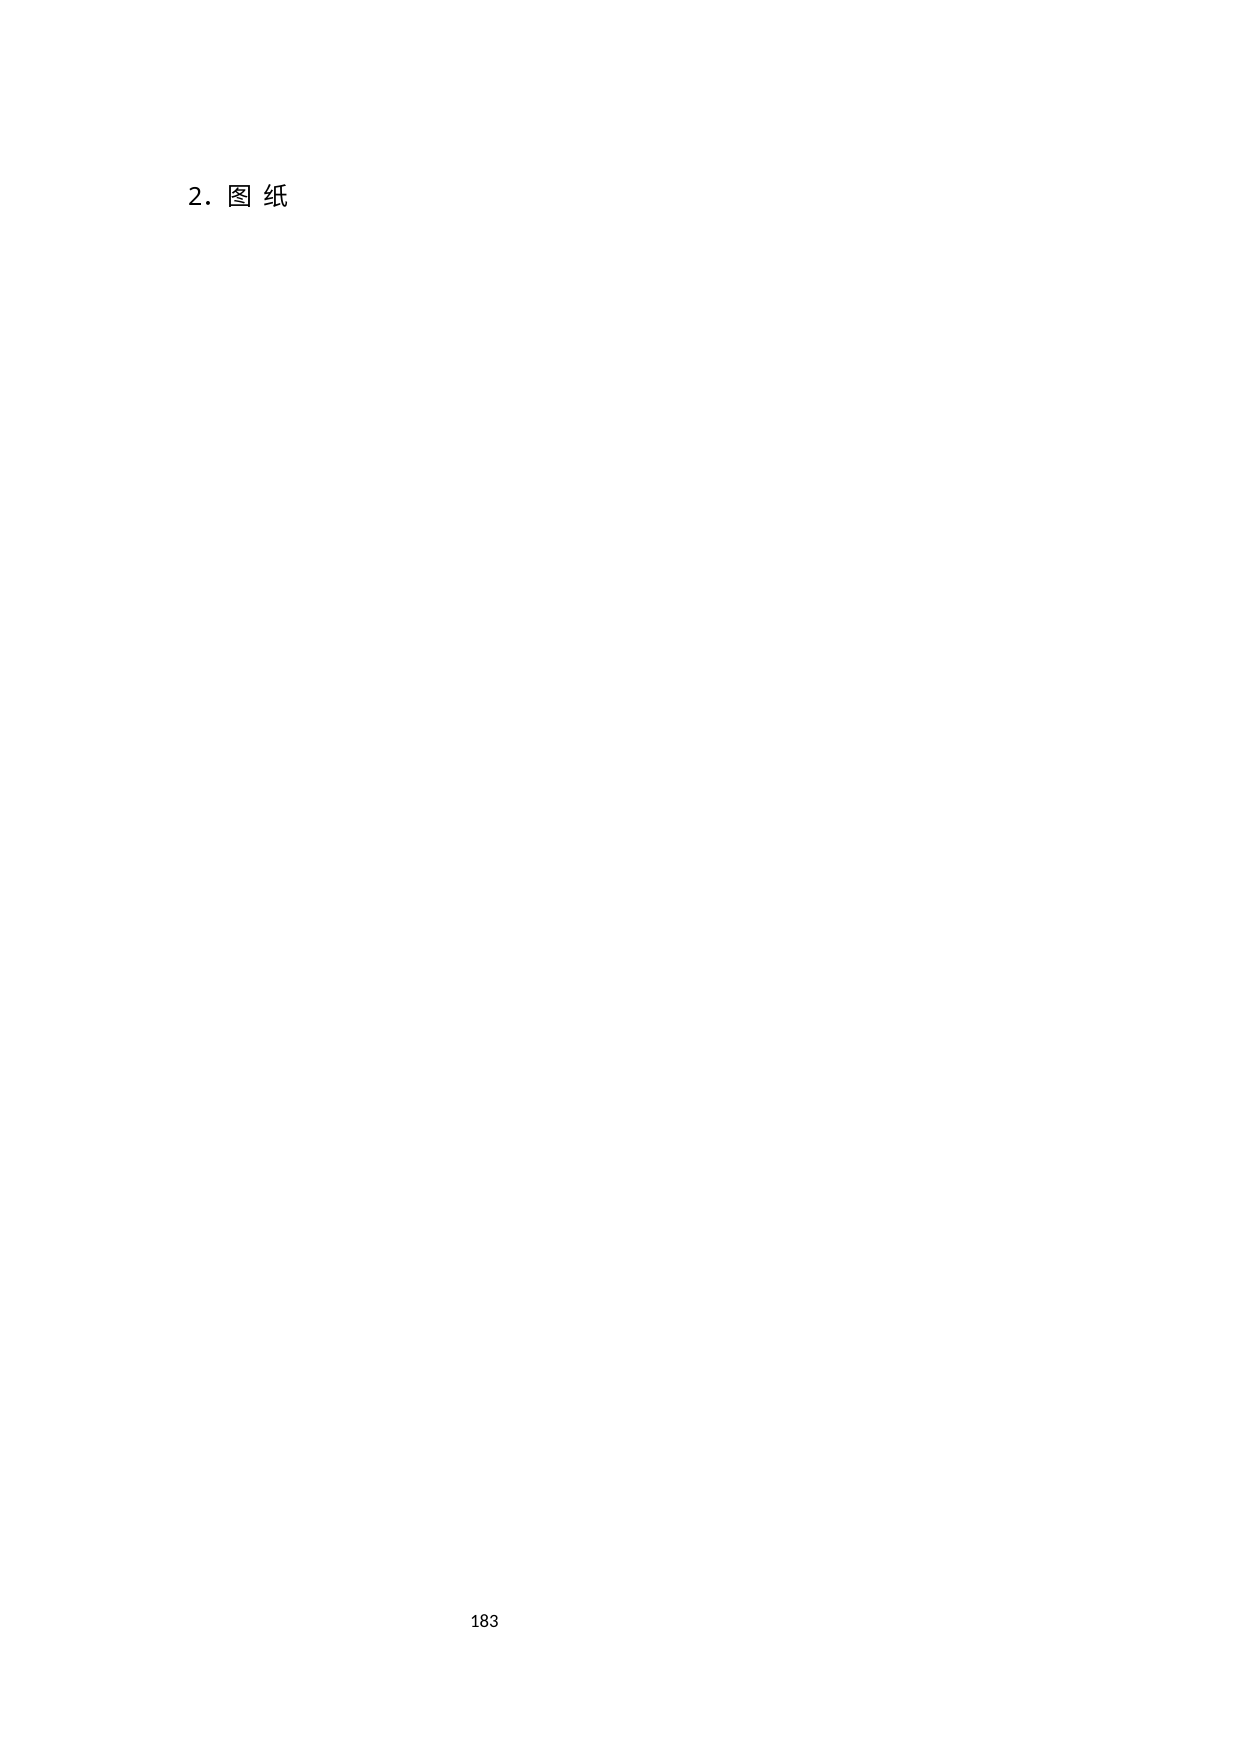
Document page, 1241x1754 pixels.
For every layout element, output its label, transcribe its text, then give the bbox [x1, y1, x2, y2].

text 2．图 纸 [188, 162, 1052, 227]
